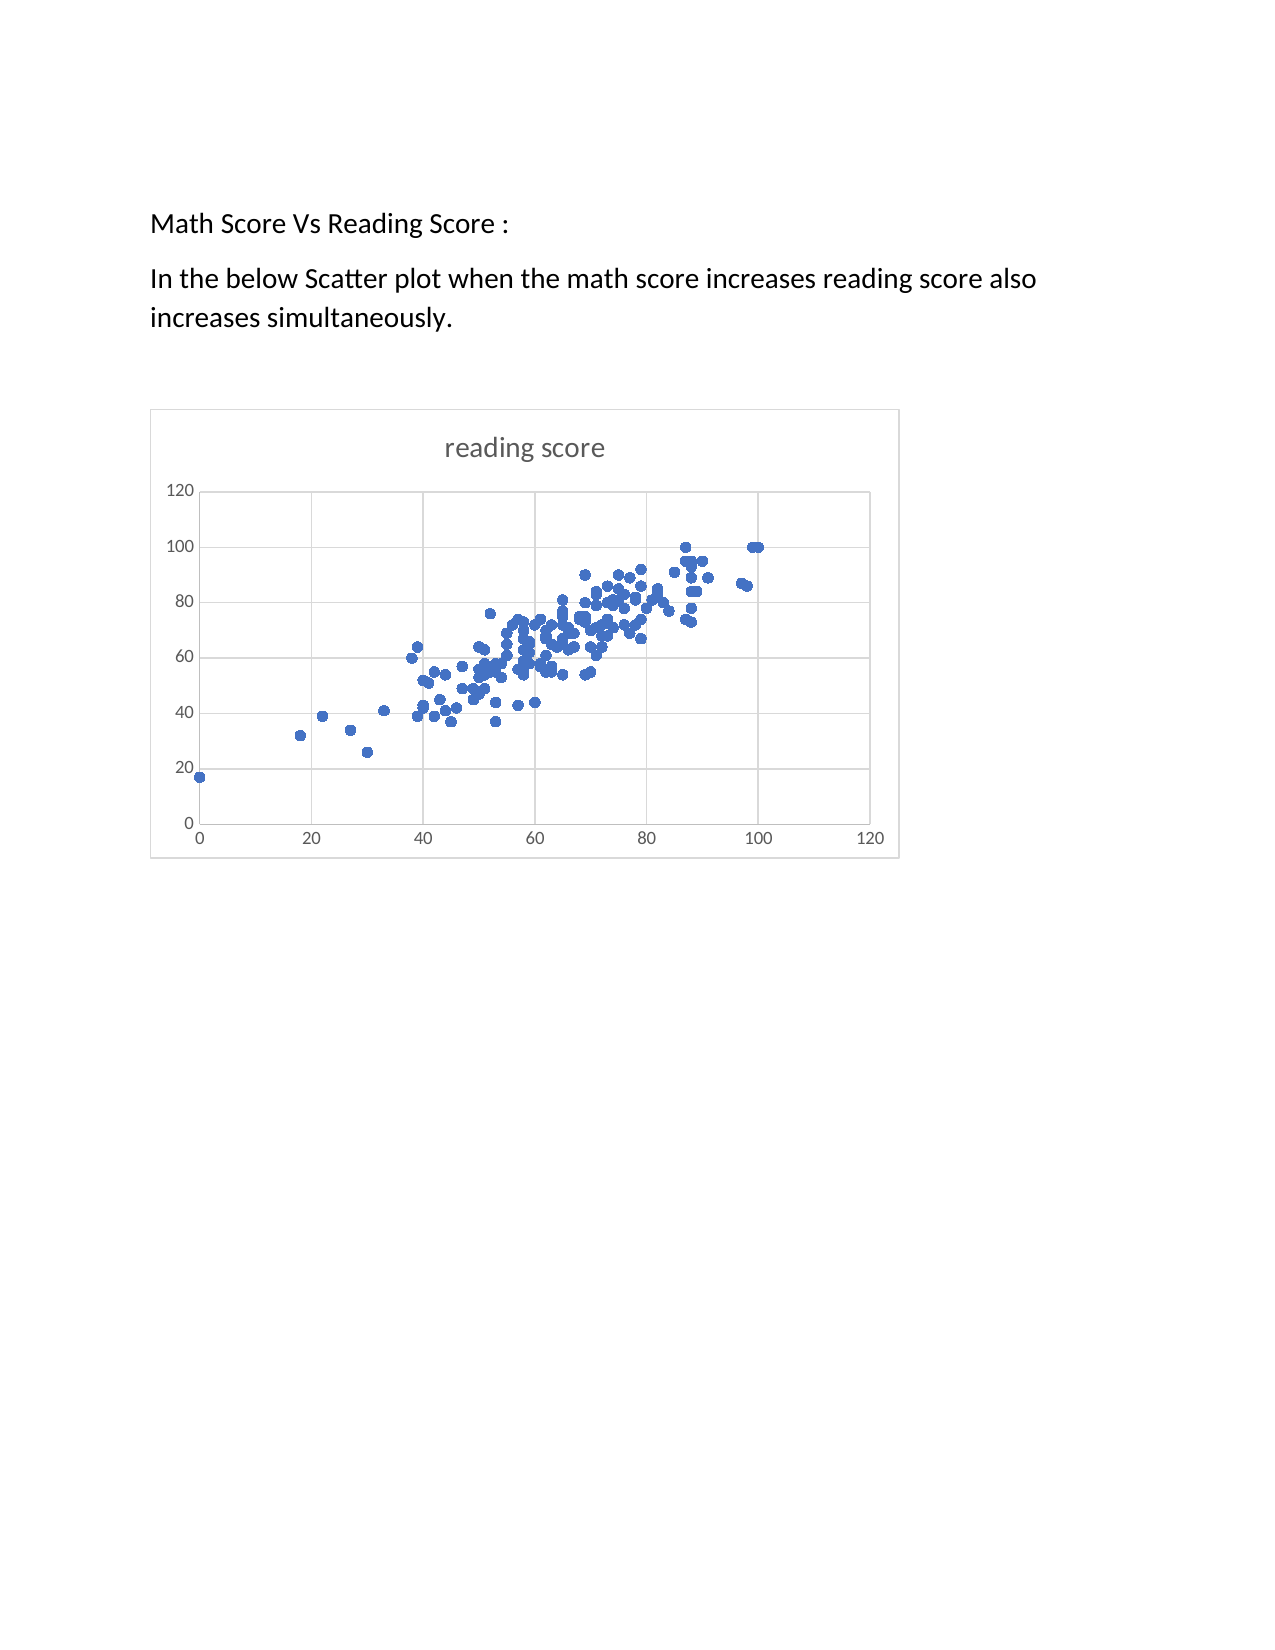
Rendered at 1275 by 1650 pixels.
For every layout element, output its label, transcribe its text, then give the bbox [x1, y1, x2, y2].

text Math Score Vs Reading Score : [150, 205, 1125, 241]
text In the below Scatter plot when the math score increases reading score also increases simultaneously. [150, 260, 1125, 334]
